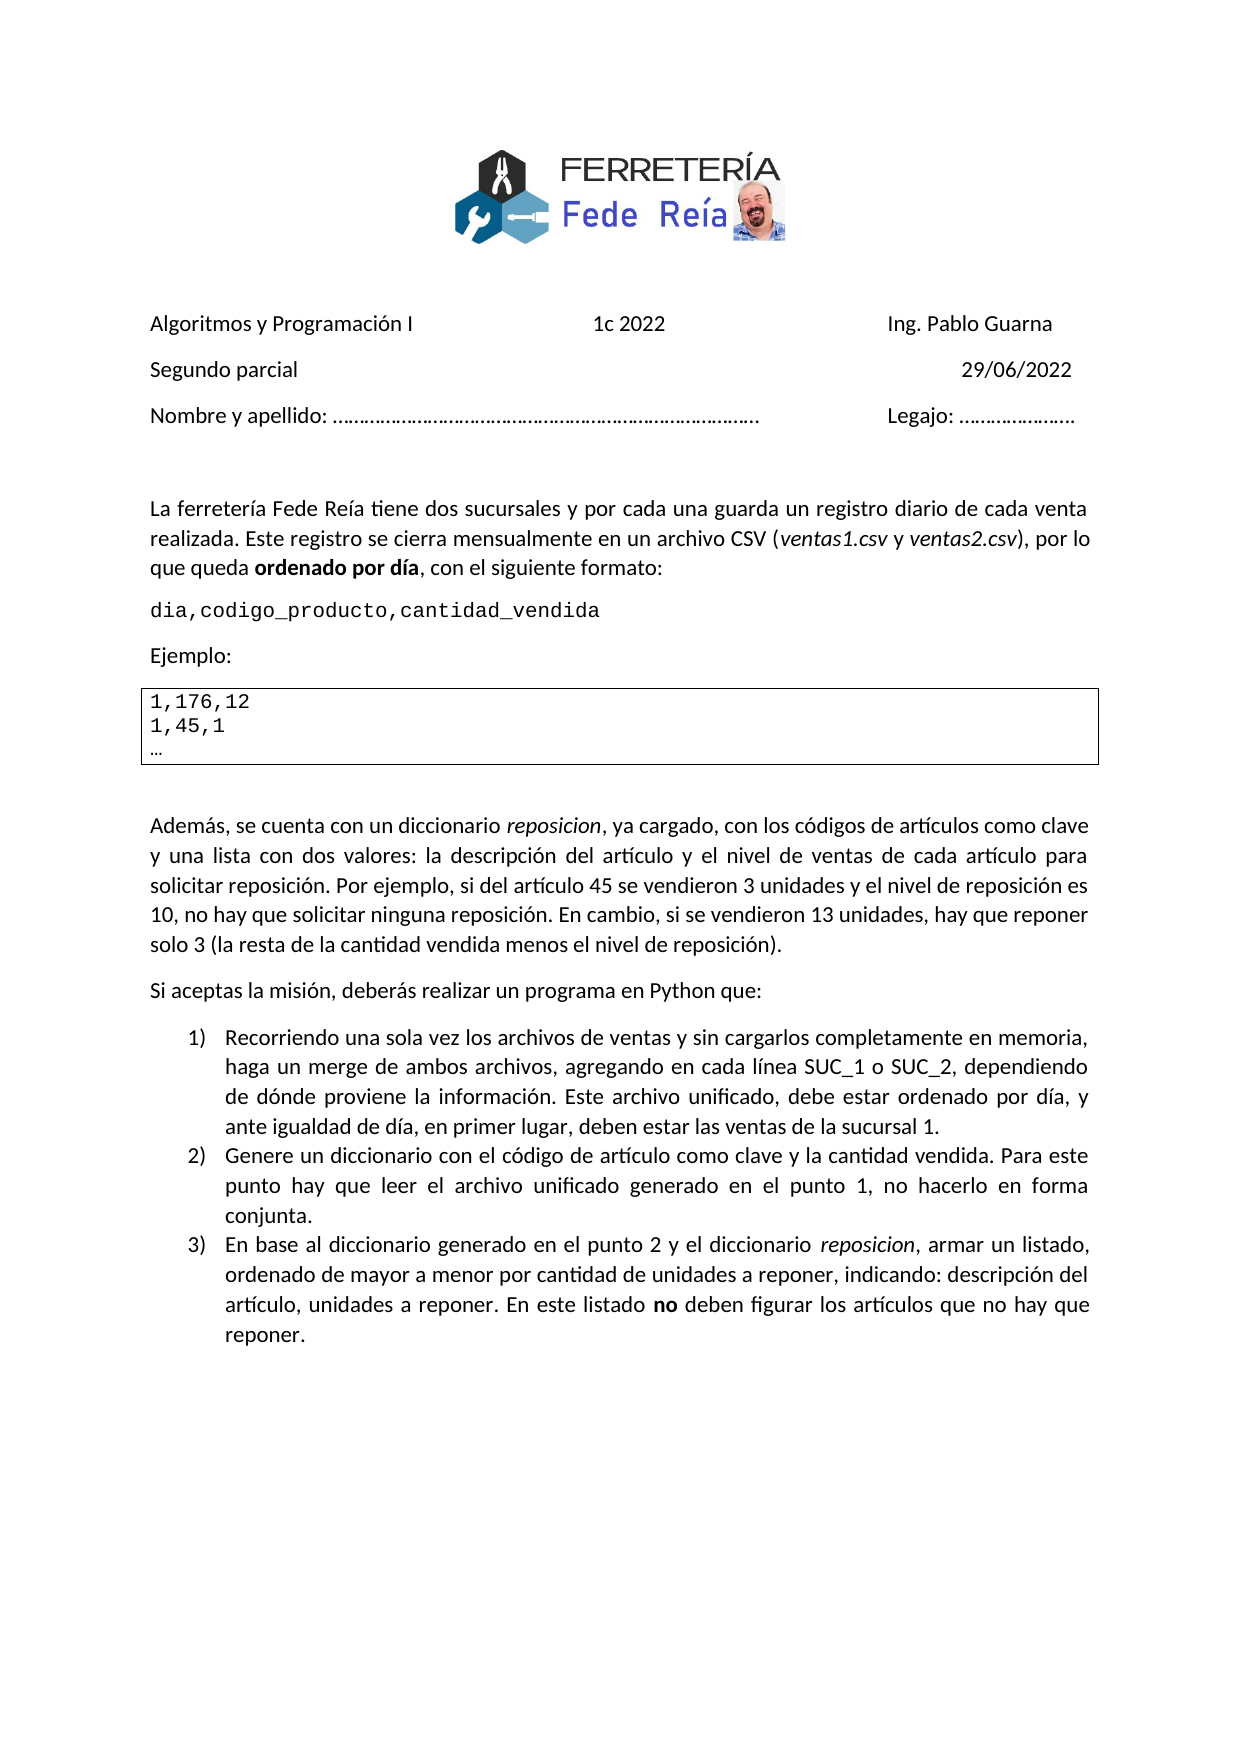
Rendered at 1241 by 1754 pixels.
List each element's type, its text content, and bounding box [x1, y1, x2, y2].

text … [142, 735, 1098, 764]
picture [455, 206, 491, 244]
text Además, se cuenta con un diccionario reposicion, ya cargado, con los códigos de artículos como clave y una lista con dos valores: la descripción del artículo y el nivel de ventas de cada artículo para solicitar reposición. Por ejemplo, si del artículo 45 se vendieron 3 unidades y el nivel de reposición es 10, no hay que solicitar ninguna reposición. En cambio, si se vendieron 13 unidades, hay que reponer solo 3 (la resta de la cantidad vendida menos el nivel de reposición). [150, 811, 1090, 958]
list Recorriendo una sola vez los archivos de ventas y sin cargarlos completamente en memoria, haga un merge de ambos archivos, agregando en cada línea SUC_1 o SUC_2, dependiendo de dónde proviene la información. Este archivo unificado, debe estar ordenado por día, y ante igualdad de día, en primer lugar, deben estar las ventas de la sucursal 1. [187, 1023, 1090, 1140]
text Si aceptas la misión, deberás realizar un programa en Python que: [150, 976, 1090, 1004]
list En base al diccionario generado en el punto 2 y el diccionario reposicion, armar un listado, ordenado de mayor a menor por cantidad de unidades a reponer, indicando: descripción del artículo, unidades a reponer. En este listado no deben figurar los artículos que no hay que reponer. [187, 1231, 1090, 1348]
text Nombre y apellido: ……………………………………………………………………… Legajo: …………………. [150, 401, 1090, 429]
text Algoritmos y Programación I 1c 2022 Ing. Pablo Guarna [150, 309, 1090, 337]
picture [455, 150, 786, 244]
text 1,176,12 [142, 689, 1098, 714]
text La ferretería Fede Reía tiene dos sucursales y por cada una guarda un registro diario de cada venta realizada. Este registro se cierra mensualmente en un archivo CSV (ventas1.csv y ventas2.csv), por lo que queda ordenado por día, con el siguiente formato: [150, 494, 1090, 581]
text Segundo parcial 29/06/2022 [150, 355, 1090, 383]
text 1,45,1 [150, 714, 1090, 735]
text dia,codigo_producto,cantidad_vendida [150, 600, 1090, 623]
text Ejemplo: [150, 641, 1090, 669]
list Genere un diccionario con el código de artículo como clave y la cantidad vendida. Para este punto hay que leer el archivo unificado generado en el punto 1, no hacerlo en forma conjunta. [187, 1142, 1090, 1229]
